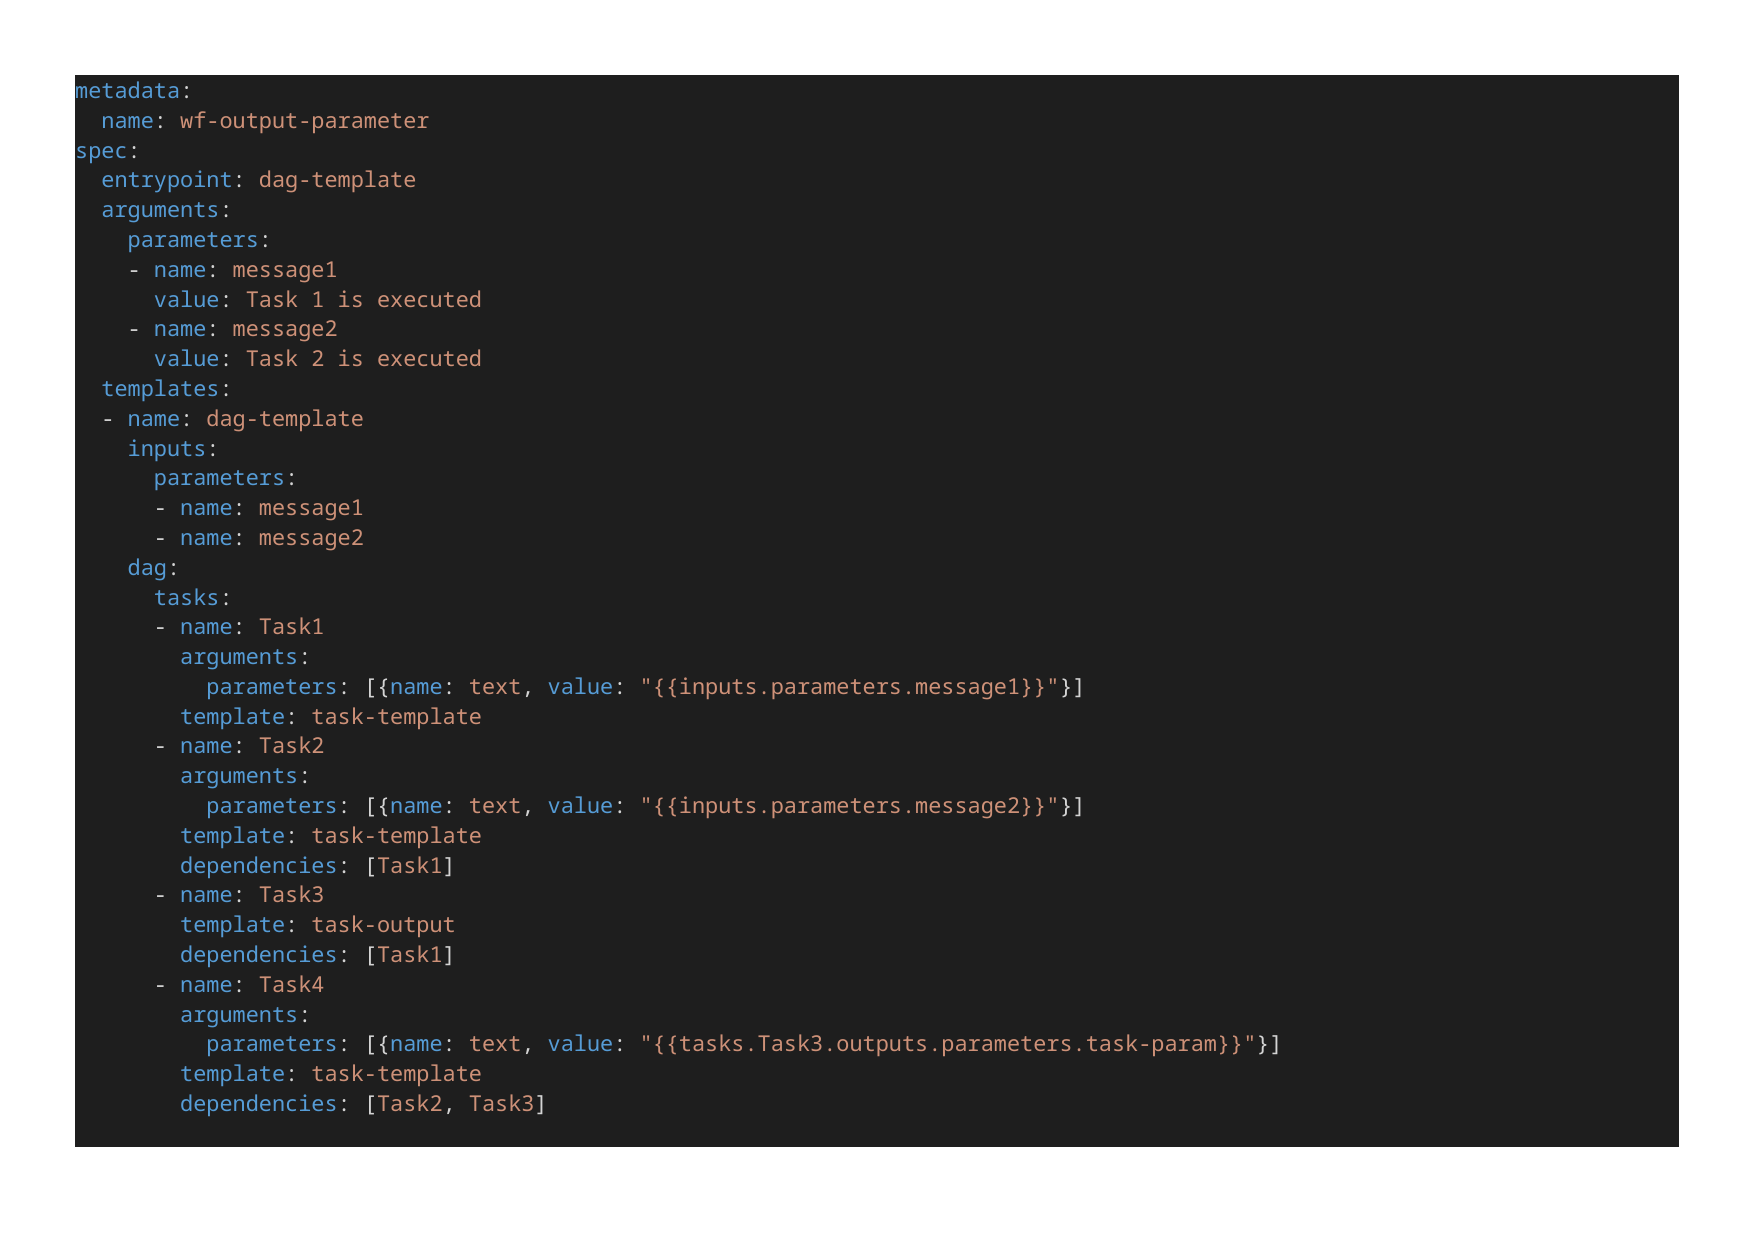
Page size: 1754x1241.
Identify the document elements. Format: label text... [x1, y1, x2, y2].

text templates: [75, 373, 1679, 403]
text - name: dag-template [75, 403, 1679, 432]
text dependencies: [Task1] [75, 849, 1679, 879]
text tasks: [75, 581, 1679, 611]
text - name: message1 [75, 492, 1679, 522]
text dependencies: [Task2, Task3] [75, 1088, 1679, 1118]
text arguments: [75, 760, 1679, 790]
text name: wf-output-parameter [75, 105, 1679, 134]
text value: Task 2 is executed [75, 343, 1679, 373]
text arguments: [75, 194, 1679, 224]
text dag: [75, 552, 1679, 581]
text parameters: [75, 224, 1679, 254]
text template: task-template [75, 701, 1679, 730]
text parameters: [{name: text, value: "{{inputs.parameters.message2}}"}] [75, 790, 1679, 820]
text - name: message2 [75, 522, 1679, 552]
text - name: message2 [75, 313, 1679, 343]
text value: Task 1 is executed [75, 283, 1679, 313]
text inputs: [75, 432, 1679, 462]
text - name: Task1 [75, 611, 1679, 641]
text spec: [75, 134, 1679, 164]
text - name: Task2 [75, 730, 1679, 760]
text dependencies: [Task1] [75, 939, 1679, 969]
text - name: message1 [75, 254, 1679, 283]
text - name: Task3 [75, 879, 1679, 909]
text template: task-template [75, 820, 1679, 849]
text template: task-template [75, 1058, 1679, 1088]
text arguments: [75, 998, 1679, 1028]
text arguments: [75, 641, 1679, 671]
text parameters: [{name: text, value: "{{tasks.Task3.outputs.parameters.task-param}}"}] [75, 1028, 1679, 1058]
text template: task-output [75, 909, 1679, 939]
text entrypoint: dag-template [75, 164, 1679, 194]
text - name: Task4 [75, 969, 1679, 998]
text parameters: [75, 462, 1679, 492]
text metadata: [75, 75, 1679, 105]
text parameters: [{name: text, value: "{{inputs.parameters.message1}}"}] [75, 671, 1679, 701]
